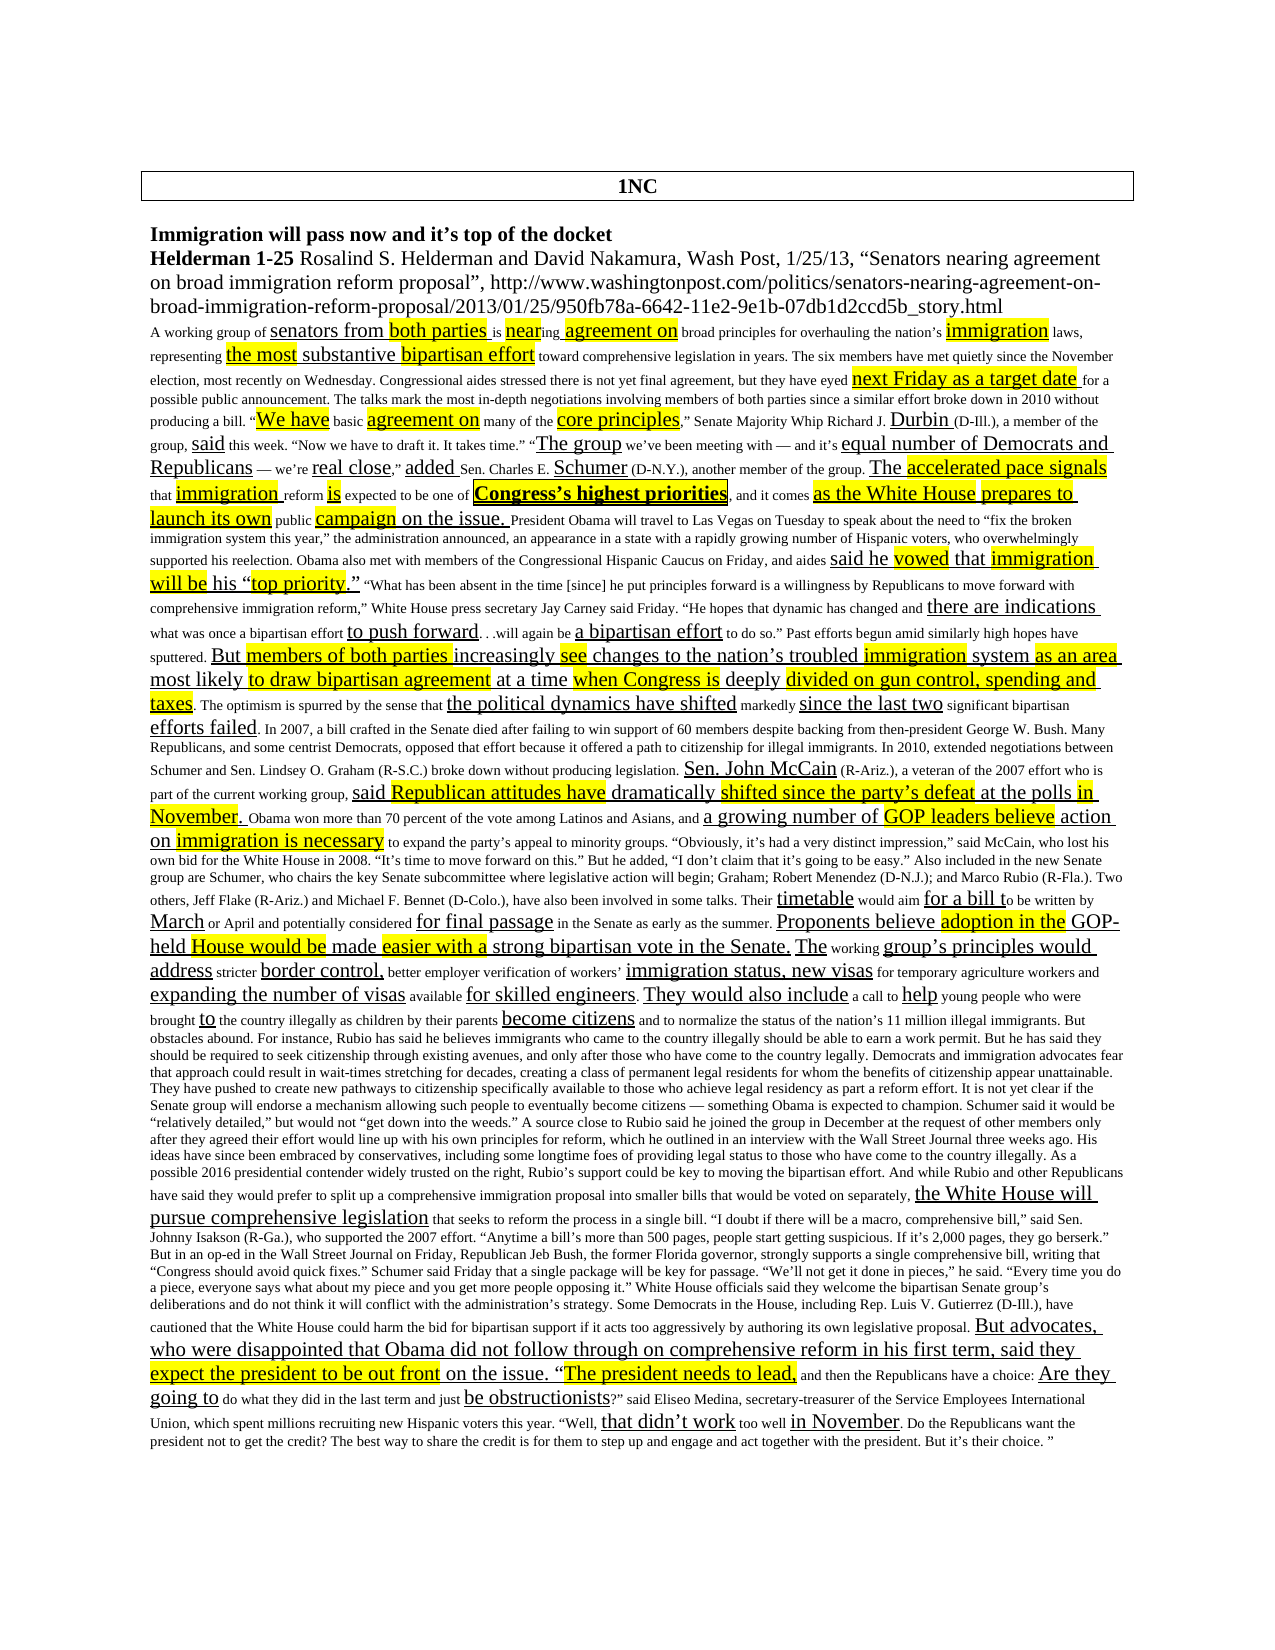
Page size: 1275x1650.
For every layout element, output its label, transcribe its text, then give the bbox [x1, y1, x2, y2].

subtitle 1NC [142, 172, 1133, 200]
subtitle Immigration will pass now and it’s top of the docket [150, 222, 1125, 246]
text A working group of senators from both parties is nearing agreement on broad principles for overhauling the nation’s immigration laws, representing the most substantive bipartisan effort toward comprehensive legislation in years. The six members have met quietly since the November election, most recently on Wednesday. Congressional aides stressed there is not yet final agreement, but they have eyed next Friday as a target date for a possible public announcement. The talks mark the most in-depth negotiations involving members of both parties since a similar effort broke down in 2010 without producing a bill. “We have basic agreement on many of the core principles,” Senate Majority Whip Richard J. Durbin (D-Ill.), a member of the group, said this week. “Now we have to draft it. It takes time.” “The group we’ve been meeting with — and it’s equal number of Democrats and Republicans — we’re real close,” added Sen. Charles E. Schumer (D-N.Y.), another member of the group. The accelerated pace signals that immigration reform is expected to be one of Congress’s highest priorities, and it comes as the White House prepares to launch its own public campaign on the issue. President Obama will travel to Las Vegas on Tuesday to speak about the need to “fix the broken immigration system this year,” the administration announced, an appearance in a state with a rapidly growing number of Hispanic voters, who overwhelmingly supported his reelection. Obama also met with members of the Congressional Hispanic Caucus on Friday, and aides said he vowed that immigration will be his “top priority.” “What has been absent in the time [since] he put principles forward is a willingness by Republicans to move forward with comprehensive immigration reform,” White House press secretary Jay Carney said Friday. “He hopes that dynamic has changed and there are indications what was once a bipartisan effort to push forward. . .will again be a bipartisan effort to do so.” Past efforts begun amid similarly high hopes have sputtered. But members of both parties increasingly see changes to the nation’s troubled immigration system as an area most likely to draw bipartisan agreement at a time when Congress is deeply divided on gun control, spending and taxes. The optimism is spurred by the sense that the political dynamics have shifted markedly since the last two significant bipartisan efforts failed. In 2007, a bill crafted in the Senate died after failing to win support of 60 members despite backing from then-president George W. Bush. Many Republicans, and some centrist Democrats, opposed that effort because it offered a path to citizenship for illegal immigrants. In 2010, extended negotiations between Schumer and Sen. Lindsey O. Graham (R-S.C.) broke down without producing legislation. Sen. John McCain (R-Ariz.), a veteran of the 2007 effort who is part of the current working group, said Republican attitudes have dramatically shifted since the party’s defeat at the polls in November. Obama won more than 70 percent of the vote among Latinos and Asians, and a growing number of GOP leaders believe action on immigration is necessary to expand the party’s appeal to minority groups. “Obviously, it’s had a very distinct impression,” said McCain, who lost his own bid for the White House in 2008. “It’s time to move forward on this.” But he added, “I don’t claim that it’s going to be easy.” Also included in the new Senate group are Schumer, who chairs the key Senate subcommittee where legislative action will begin; Graham; Robert Menendez (D-N.J.); and Marco Rubio (R-Fla.). Two others, Jeff Flake (R-Ariz.) and Michael F. Bennet (D-Colo.), have also been involved in some talks. Their timetable would aim for a bill to be written by March or April and potentially considered for final passage in the Senate as early as the summer. Proponents believe adoption in the GOP-held House would be made easier with a strong bipartisan vote in the Senate. The working group’s principles would address stricter border control, better employer verification of workers’ immigration status, new visas for temporary agriculture workers and expanding the number of visas available for skilled engineers. They would also include a call to help young people who were brought to the country illegally as children by their parents become citizens and to normalize the status of the nation’s 11 million illegal immigrants. But obstacles abound. For instance, Rubio has said he believes immigrants who came to the country illegally should be able to earn a work permit. But he has said they should be required to seek citizenship through existing avenues, and only after those who have come to the country legally. Democrats and immigration advocates fear that approach could result in wait-times stretching for decades, creating a class of permanent legal residents for whom the benefits of citizenship appear unattainable. They have pushed to create new pathways to citizenship specifically available to those who achieve legal residency as part a reform effort. It is not yet clear if the Senate group will endorse a mechanism allowing such people to eventually become citizens — something Obama is expected to champion. Schumer said it would be “relatively detailed,” but would not “get down into the weeds.” A source close to Rubio said he joined the group in December at the request of other members only after they agreed their effort would line up with his own principles for reform, which he outlined in an interview with the Wall Street Journal three weeks ago. His ideas have since been embraced by conservatives, including some longtime foes of providing legal status to those who have come to the country illegally. As a possible 2016 presidential contender widely trusted on the right, Rubio’s support could be key to moving the bipartisan effort. And while Rubio and other Republicans have said they would prefer to split up a comprehensive immigration proposal into smaller bills that would be voted on separately, the White House will pursue comprehensive legislation that seeks to reform the process in a single bill. “I doubt if there will be a macro, comprehensive bill,” said Sen. Johnny Isakson (R-Ga.), who supported the 2007 effort. “Anytime a bill’s more than 500 pages, people start getting suspicious. If it’s 2,000 pages, they go berserk.” But in an op-ed in the Wall Street Journal on Friday, Republican Jeb Bush, the former Florida governor, strongly supports a single comprehensive bill, writing that “Congress should avoid quick fixes.” Schumer said Friday that a single package will be key for passage. “We’ll not get it done in pieces,” he said. “Every time you do a piece, everyone says what about my piece and you get more people opposing it.” White House officials said they welcome the bipartisan Senate group’s deliberations and do not think it will conflict with the administration’s strategy. Some Democrats in the House, including Rep. Luis V. Gutierrez (D-Ill.), have cautioned that the White House could harm the bid for bipartisan support if it acts too aggressively by authoring its own legislative proposal. But advocates, who were disappointed that Obama did not follow through on comprehensive reform in his first term, said they expect the president to be out front on the issue. “The president needs to lead, and then the Republicans have a choice: Are they going to do what they did in the last term and just be obstructionists?” said Eliseo Medina, secretary-treasurer of the Service Employees International Union, which spent millions recruiting new Hispanic voters this year. “Well, that didn’t work too well in November. Do the Republicans want the president not to get the credit? The best way to share the credit is for them to step up and engage and act together with the president. But it’s their choice. ” [150, 318, 1125, 1450]
text Helderman 1-25 Rosalind S. Helderman and David Nakamura, Wash Post, 1/25/13, “Senators nearing agreement on broad immigration reform proposal”, http://www.washingtonpost.com/politics/senators-nearing-agreement-on-broad-immigration-reform-proposal/2013/01/25/950fb78a-6642-11e2-9e1b-07db1d2ccd5b_story.html [150, 246, 1125, 318]
